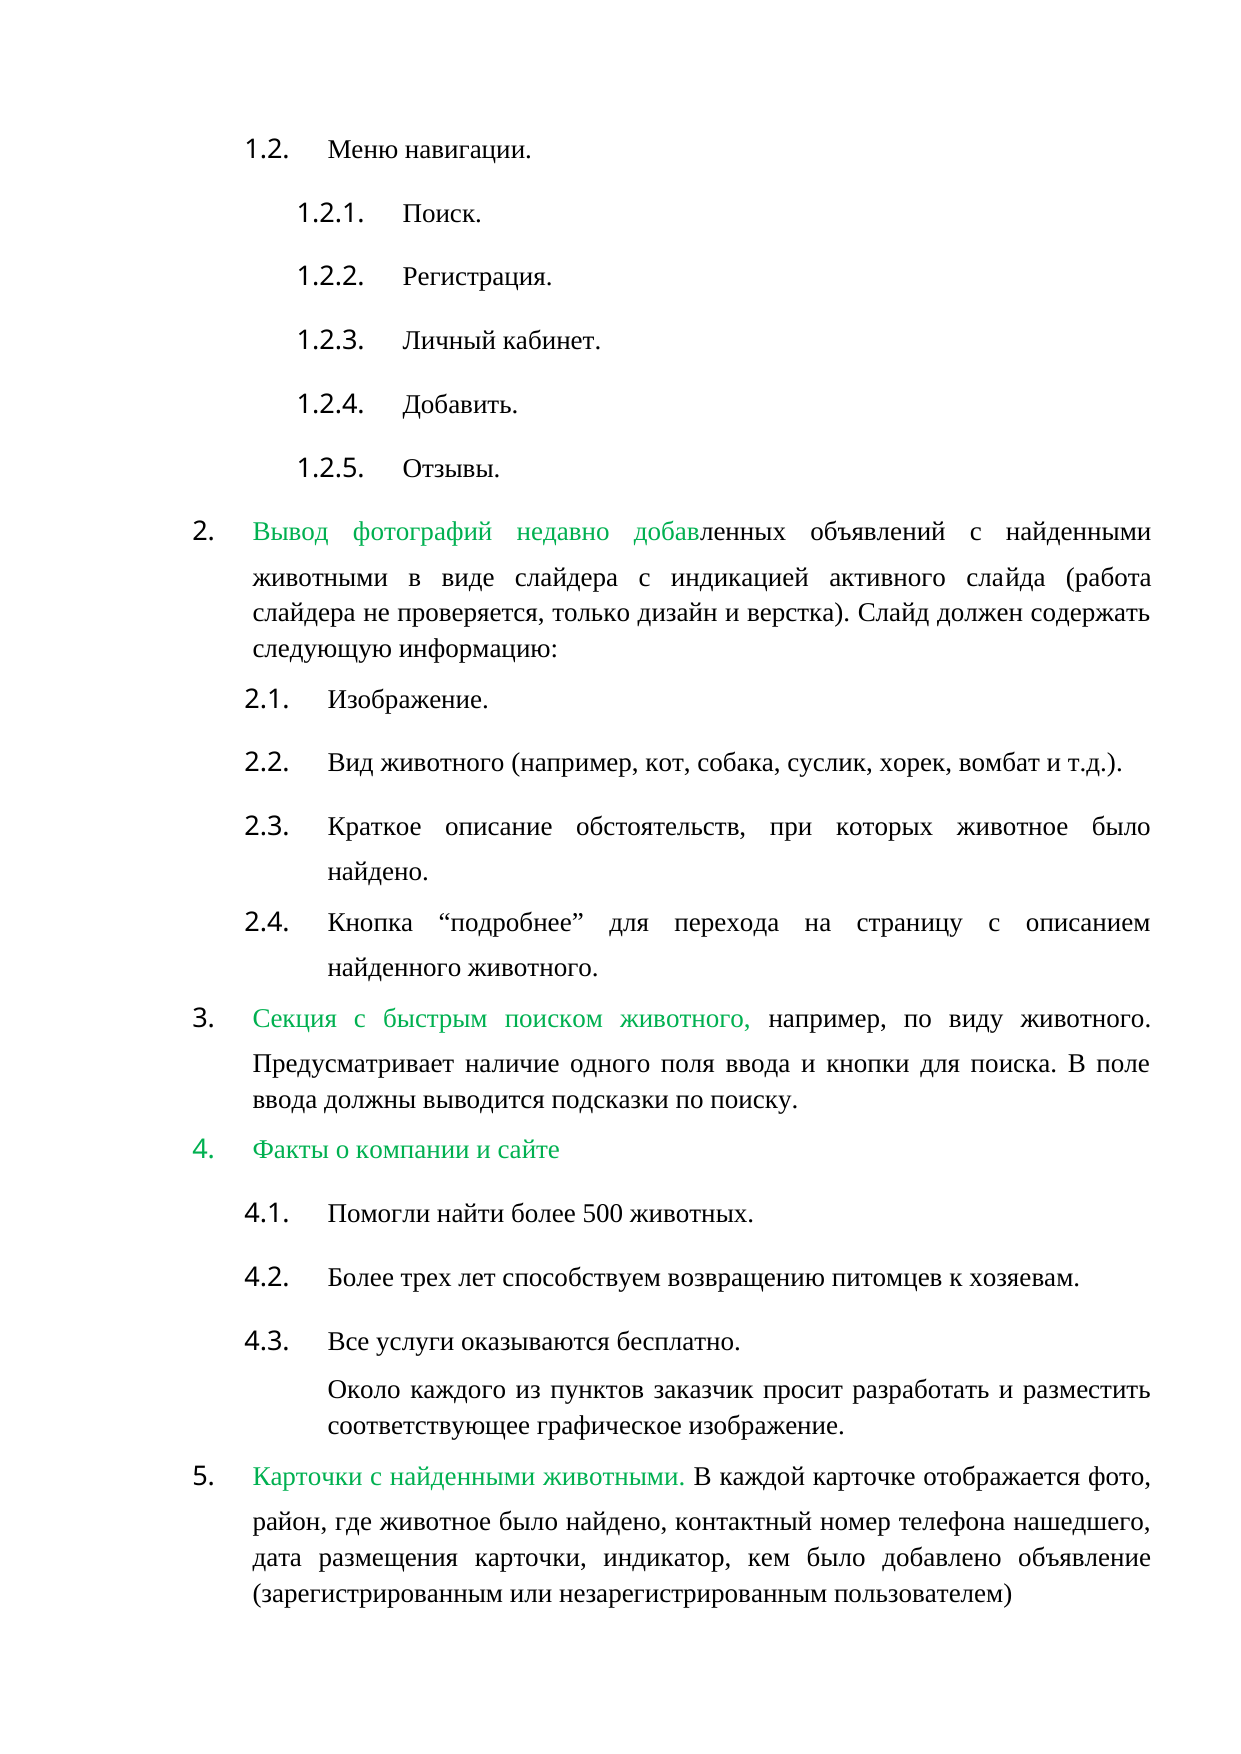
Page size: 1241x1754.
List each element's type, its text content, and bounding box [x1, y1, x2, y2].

list Регистрация. [365, 246, 1152, 301]
list Карточки с найденными животными. В каждой карточке отображается фото, район, где животное было найдено, контактный номер телефона нашедшего, дата размещения карточки, индикатор, кем было добавлено объявление (зарегистрированным или незарегистрированным пользователем) [215, 1445, 1152, 1608]
list Факты о компании и сайте [215, 1119, 1152, 1174]
list Вид животного (например, кот, собака, суслик, хорек, вомбат и т.д.). [290, 732, 1152, 787]
list Краткое описание обстоятельств, при которых животное было найдено. [290, 795, 1152, 887]
list Меню навигации. [290, 118, 1152, 174]
list Секция с быстрым поиском животного, например, по виду животного. Предусматривает наличие одного поля ввода и кнопки для поиска. В поле ввода должны выводится подсказки по поиску. [215, 987, 1152, 1114]
list Вывод фотографий недавно добавленных объявлений с найденными животными в виде слайдера с индикацией активного слайда (работа слайдера не проверяется, только дизайн и верстка). Слайд должен содержать следующую информацию: [215, 501, 1152, 663]
text Около каждого из пунктов заказчик просит разработать и разместить соответствующее графическое изображение. [327, 1374, 1152, 1441]
list Личный кабинет. [365, 309, 1152, 365]
list Поиск. [365, 182, 1152, 237]
list Помогли найти более 500 животных. [290, 1182, 1152, 1238]
list Более трех лет способствуем возвращению питомцев к хозяевам. [290, 1246, 1152, 1302]
list Добавить. [365, 373, 1152, 429]
list Кнопка “подробнее” для перехода на страницу с описанием найденного животного. [290, 891, 1152, 982]
list Все услуги оказываются бесплатно. [290, 1310, 1152, 1365]
list Отзывы. [365, 437, 1152, 492]
list Изображение. [290, 668, 1152, 723]
